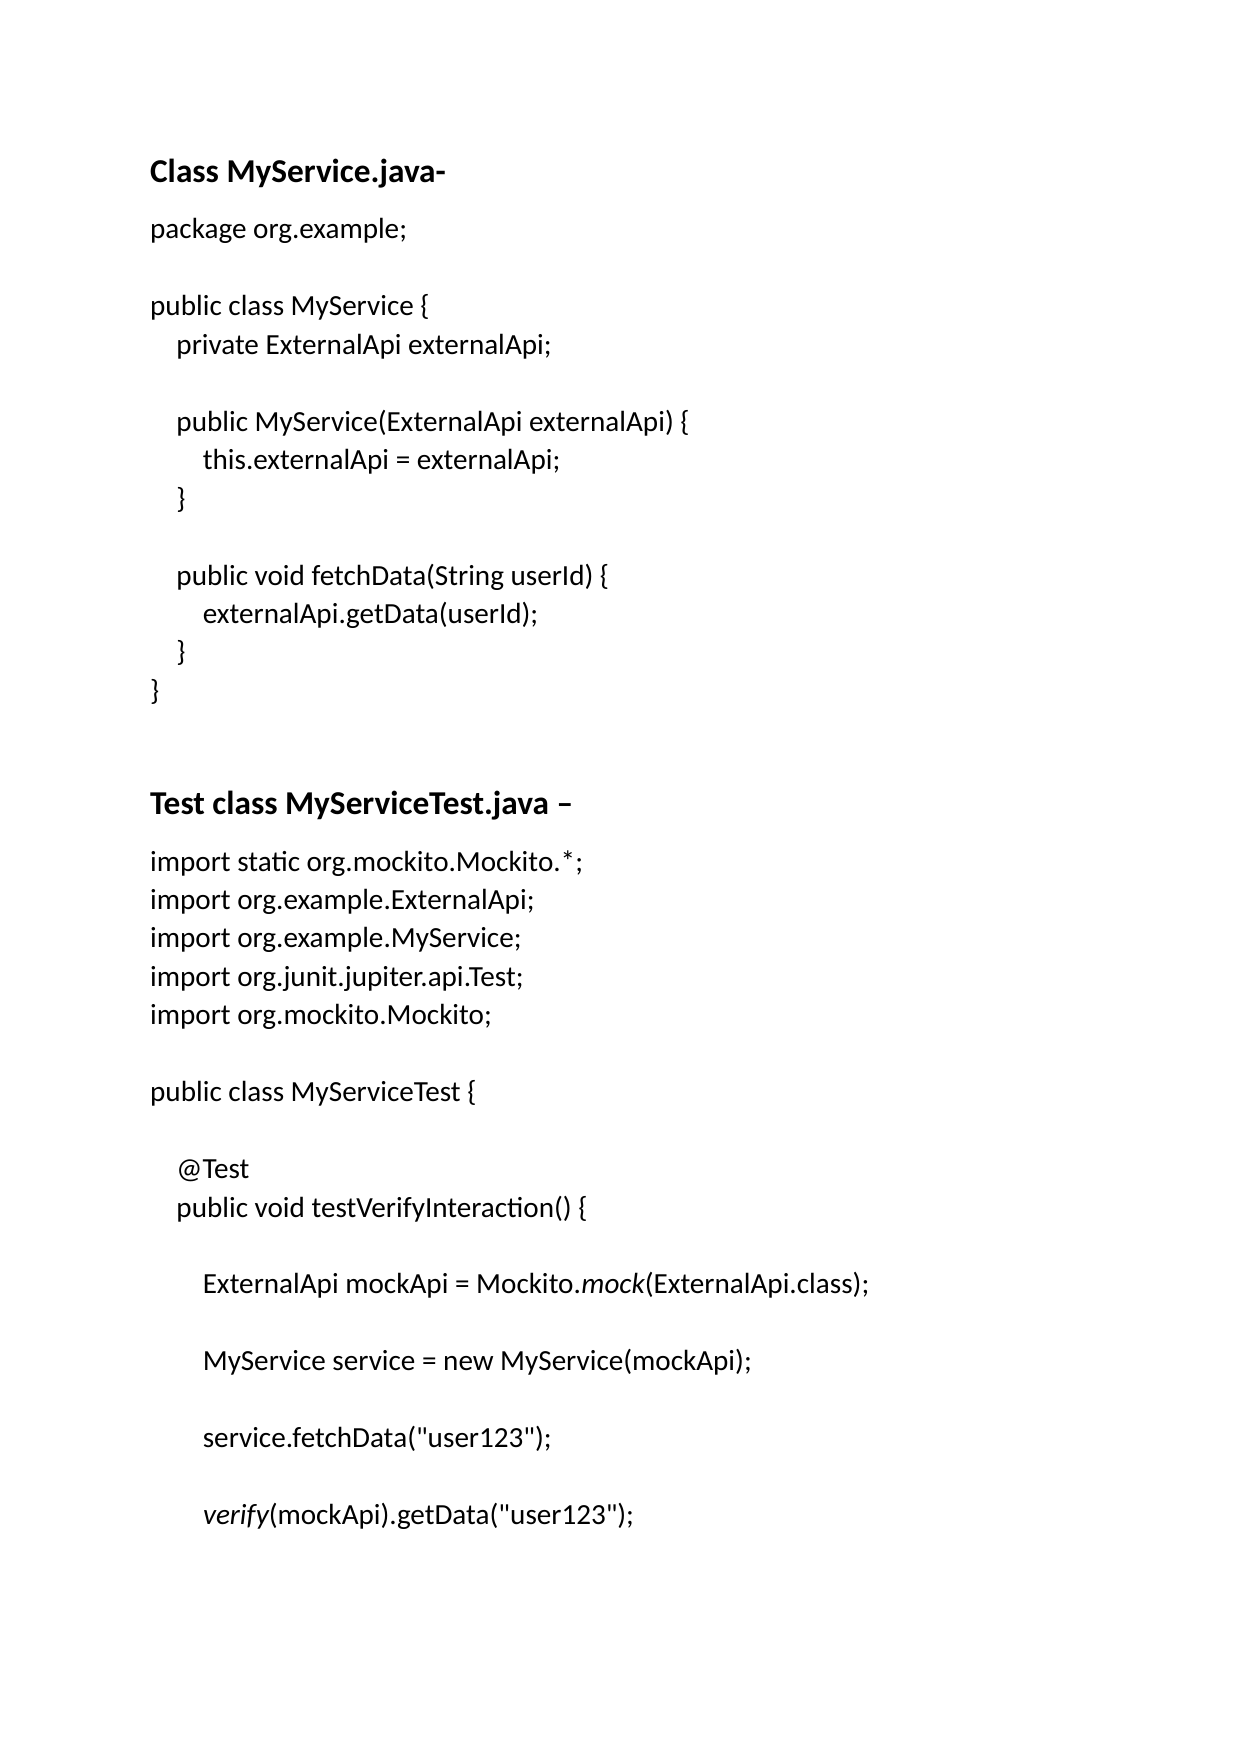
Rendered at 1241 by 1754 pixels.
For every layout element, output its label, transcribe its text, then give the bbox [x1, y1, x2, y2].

text package org.example; public class MyService { private ExternalApi externalApi; public MyService(ExternalApi externalApi) { this.externalApi = externalApi; } public void fetchData(String userId) { externalApi.getData(userId); } } [150, 211, 1090, 707]
text Class MyService.java- [150, 150, 1090, 191]
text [150, 843, 1090, 1532]
text Test class MyServiceTest.java – [150, 782, 1090, 823]
